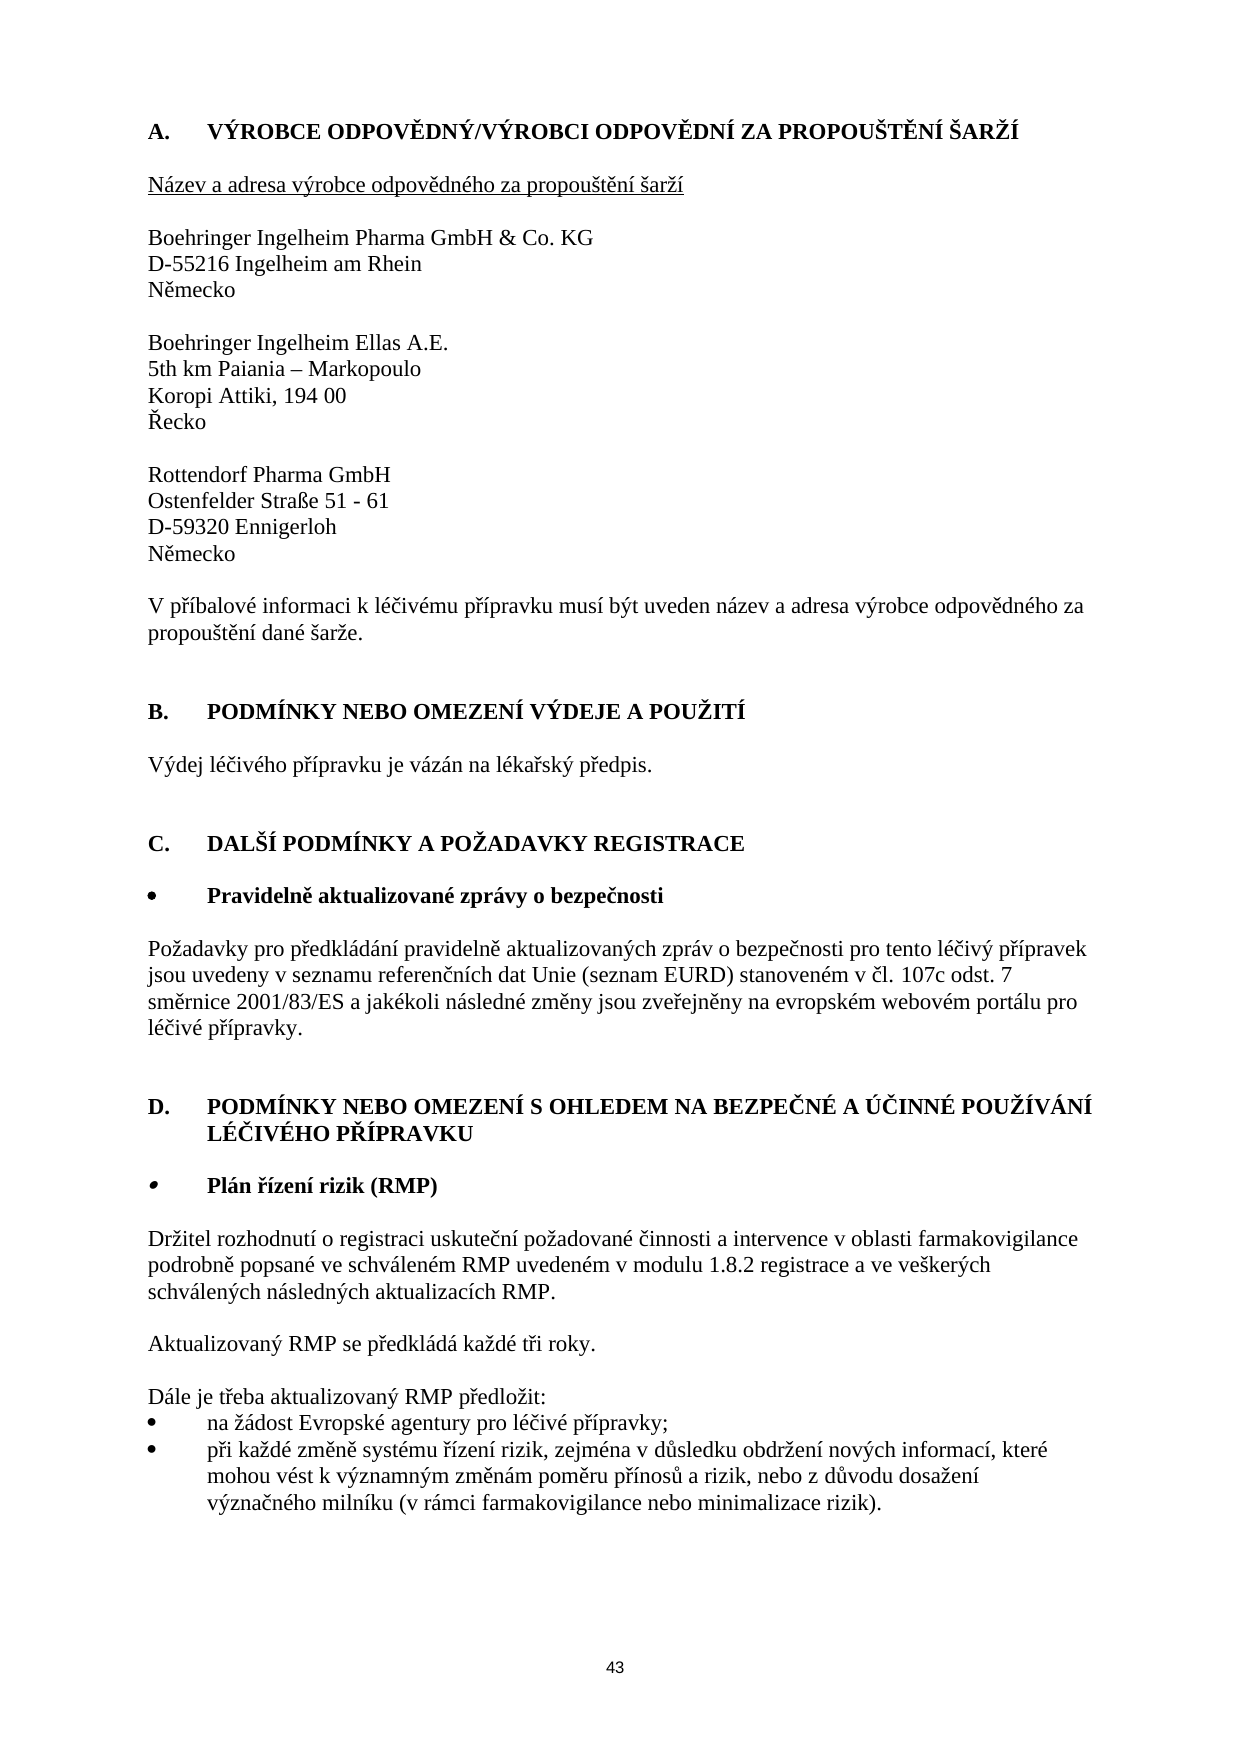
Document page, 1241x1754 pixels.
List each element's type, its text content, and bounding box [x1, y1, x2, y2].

list V příbalové informaci k léčivému přípravku musí být uveden název a adresa výrobce odpovědného za propouštění dané šarže. [148, 592, 1092, 645]
text Dále je třeba aktualizovaný RMP předložit: [148, 1383, 1093, 1409]
list Řecko [148, 408, 1092, 434]
text A. VÝROBCE ODPOVĚDNÝ/VÝROBCI ODPOVĚDNÍ ZA PROPOUŠTĚNÍ ŠARŽÍ [148, 118, 1092, 144]
list Pravidelně aktualizované zprávy o bezpečnosti [148, 882, 1093, 909]
list Výdej léčivého přípravku je vázán na lékařský předpis. [148, 751, 1092, 777]
text 5th km Paiania – Markopoulo [148, 355, 1092, 382]
text Aktualizovaný RMP se předkládá každé tři roky. [148, 1330, 1093, 1357]
text Požadavky pro předkládání pravidelně aktualizovaných zpráv o bezpečnosti pro tento léčivý přípravek jsou uvedeny v seznamu referenčních dat Unie (seznam EURD) stanoveném v čl. 107c odst. 7 směrnice 2001/83/ES a jakékoli následné změny jsou zveřejněny na evropském webovém portálu pro léčivé přípravky. [148, 935, 1093, 1041]
list při každé změně systému řízení rizik, zejména v důsledku obdržení nových informací, které mohou vést k významným změnám poměru přínosů a rizik, nebo z důvodu dosažení význačného milníku (v rámci farmakovigilance nebo minimalizace rizik). [148, 1436, 1093, 1515]
text Ostenfelder Straße 51 - 61 [148, 487, 1092, 513]
text Název a adresa výrobce odpovědného za propouštění šarží [148, 171, 1092, 197]
text Držitel rozhodnutí o registraci uskuteční požadované činnosti a intervence v oblasti farmakovigilance podrobně popsané ve schváleném RMP uvedeném v modulu 1.8.2 registrace a ve veškerých schválených následných aktualizacích RMP. [148, 1225, 1093, 1304]
text C. DALŠÍ PODMÍNKY A POŽADAVKY REGISTRACE [148, 830, 1092, 856]
list na žádost Evropské agentury pro léčivé přípravky; [148, 1409, 1093, 1436]
list Plán řízení rizik (RMP) [148, 1172, 1093, 1199]
text D-59320 Ennigerloh [148, 513, 1092, 540]
text D. PODMÍNKY NEBO OMEZENÍ S OHLEDEM NA BEZPEČNÉ A ÚČINNÉ POUŽÍVÁNÍ LÉČIVÉHO PŘÍPRAVKU [148, 1093, 1092, 1146]
text Rottendorf Pharma GmbH [148, 461, 1092, 487]
text D-55216 Ingelheim am Rhein [148, 250, 1092, 276]
text Boehringer Ingelheim Ellas A.E. [148, 329, 1092, 355]
text Německo [148, 276, 1092, 303]
text Boehringer Ingelheim Pharma GmbH & Co. KG [148, 223, 1092, 250]
text B. PODMÍNKY NEBO OMEZENÍ VÝDEJE A POUŽITÍ [148, 698, 1092, 724]
text Německo [148, 540, 1092, 566]
text Koropi Attiki, 194 00 [148, 382, 1092, 408]
